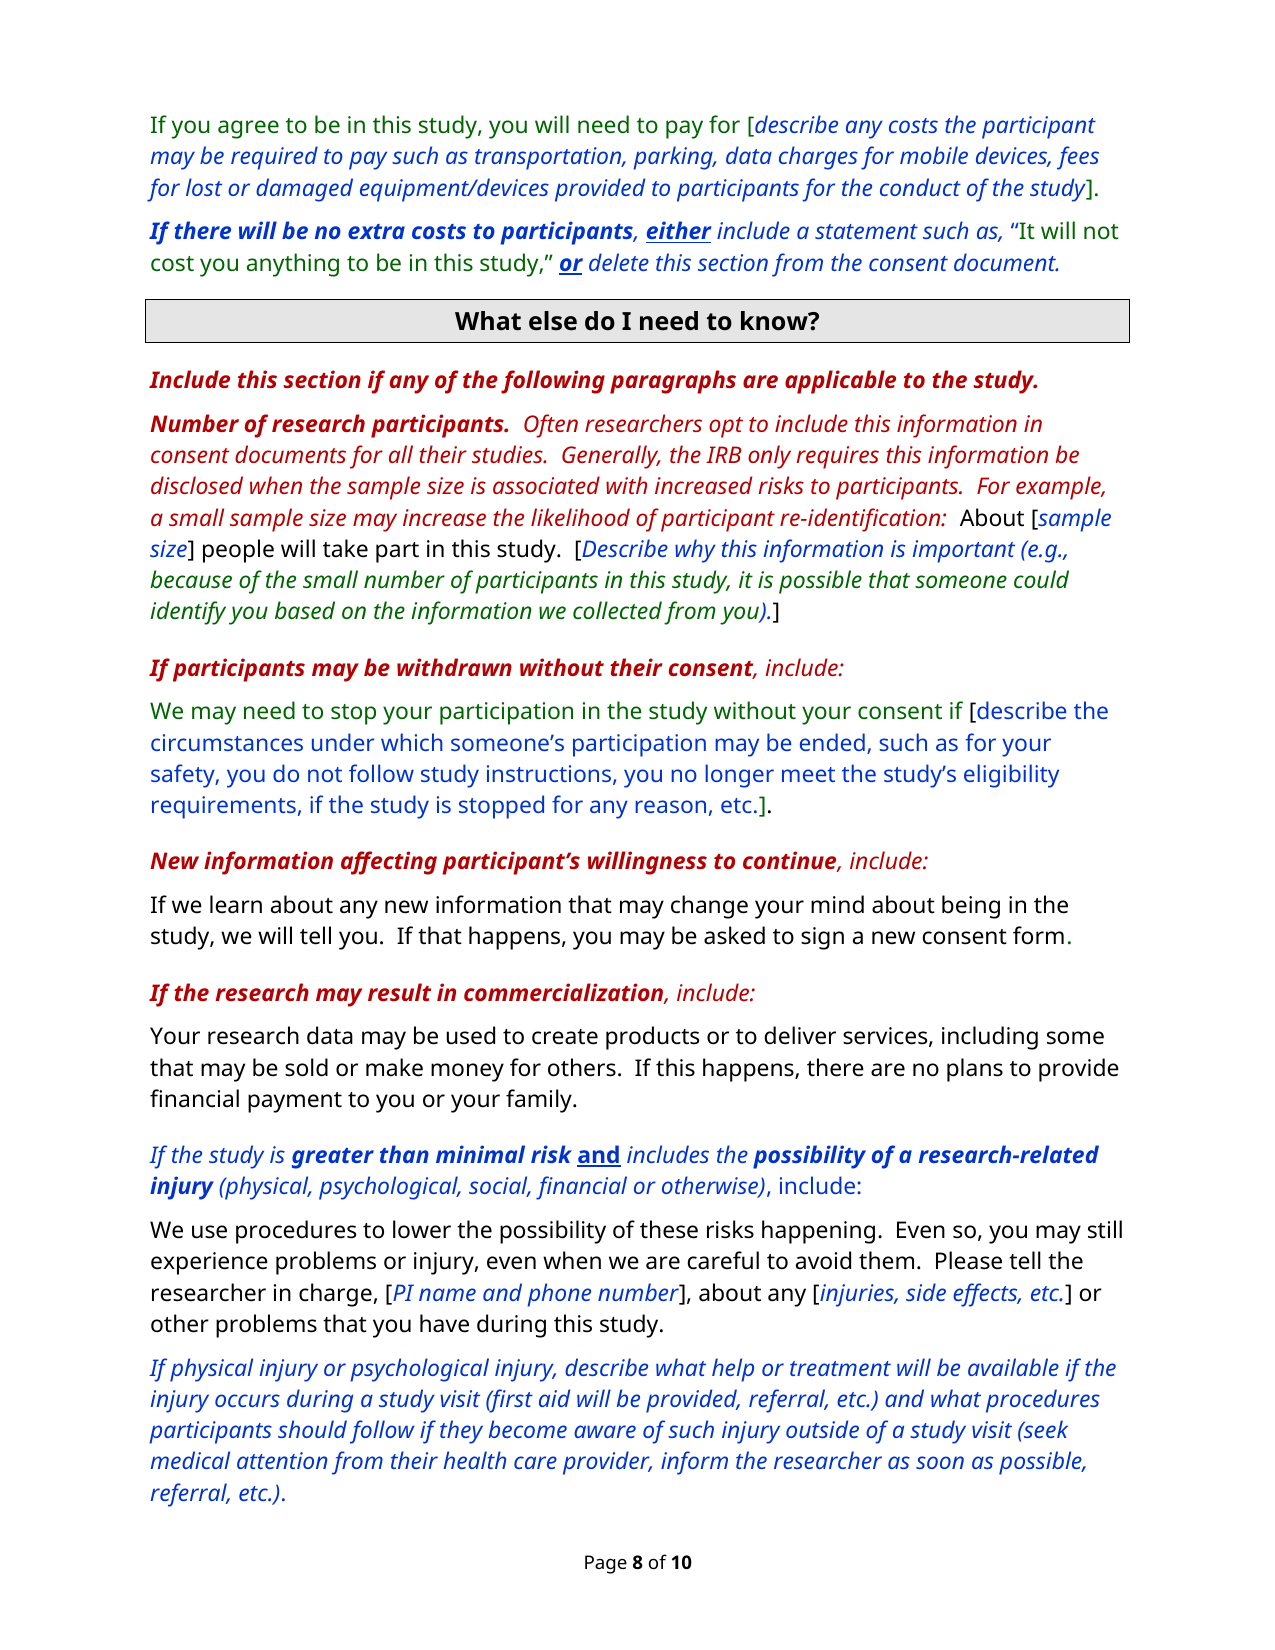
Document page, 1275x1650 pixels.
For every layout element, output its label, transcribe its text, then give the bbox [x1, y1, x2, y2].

text We use procedures to lower the possibility of these risks happening. Even so, you may still experience problems or injury, even when we are careful to avoid them. Please tell the researcher in charge, [PI name and phone number], about any [injuries, side effects, etc.] or other problems that you have during this study. [150, 1214, 1125, 1339]
text New information affecting participant’s willingness to continue, include: [150, 845, 1125, 876]
subtitle What else do I need to know? [146, 300, 1129, 342]
text Include this section if any of the following paragraphs are applicable to the study. [150, 364, 1125, 395]
text If physical injury or psychological injury, describe what help or treatment will be available if the injury occurs during a study visit (first aid will be provided, referral, etc.) and what procedures participants should follow if they become aware of such injury outside of a study visit (seek medical attention from their health care provider, inform the researcher as soon as possible, referral, etc.). [150, 1351, 1125, 1508]
text If the research may result in commercialization, include: [150, 976, 1125, 1008]
text If participants may be withdrawn without their consent, include: [150, 651, 1125, 683]
text We may need to stop your participation in the study without your consent if [describe the circumstances under which someone’s participation may be ended, such as for your safety, you do not follow study instructions, you no longer meet the study’s eligibility requirements, if the study is stopped for any reason, etc.]. [150, 695, 1125, 820]
text Your research data may be used to create products or to deliver services, including some that may be sold or make money for others. If this happens, there are no plans to provide financial payment to you or your family. [150, 1020, 1125, 1114]
text If you agree to be in this study, you will need to pay for [describe any costs the participant may be required to pay such as transportation, parking, data charges for mobile devices, fees for lost or damaged equipment/devices provided to participants for the conduct of the study]. [150, 109, 1125, 203]
text If the study is greater than minimal risk and includes the possibility of a research-related injury (physical, psychological, social, financial or otherwise), include: [150, 1139, 1125, 1201]
text Number of research participants. Often researchers opt to include this information in consent documents for all their studies. Generally, the IRB only requires this information be disclosed when the sample size is associated with increased risks to participants. For example, a small sample size may increase the likelihood of participant re-identification: About [sample size] people will take part in this study. [Describe why this information is important (e.g., because of the small number of participants in this study, it is possible that someone could identify you based on the information we collected from you).] [150, 408, 1125, 626]
text If we learn about any new information that may change your mind about being in the study, we will tell you. If that happens, you may be asked to sign a new consent form. [150, 889, 1125, 951]
text If there will be no extra costs to participants, either include a statement such as, “It will not cost you anything to be in this study,” or delete this section from the consent document. [150, 215, 1125, 278]
